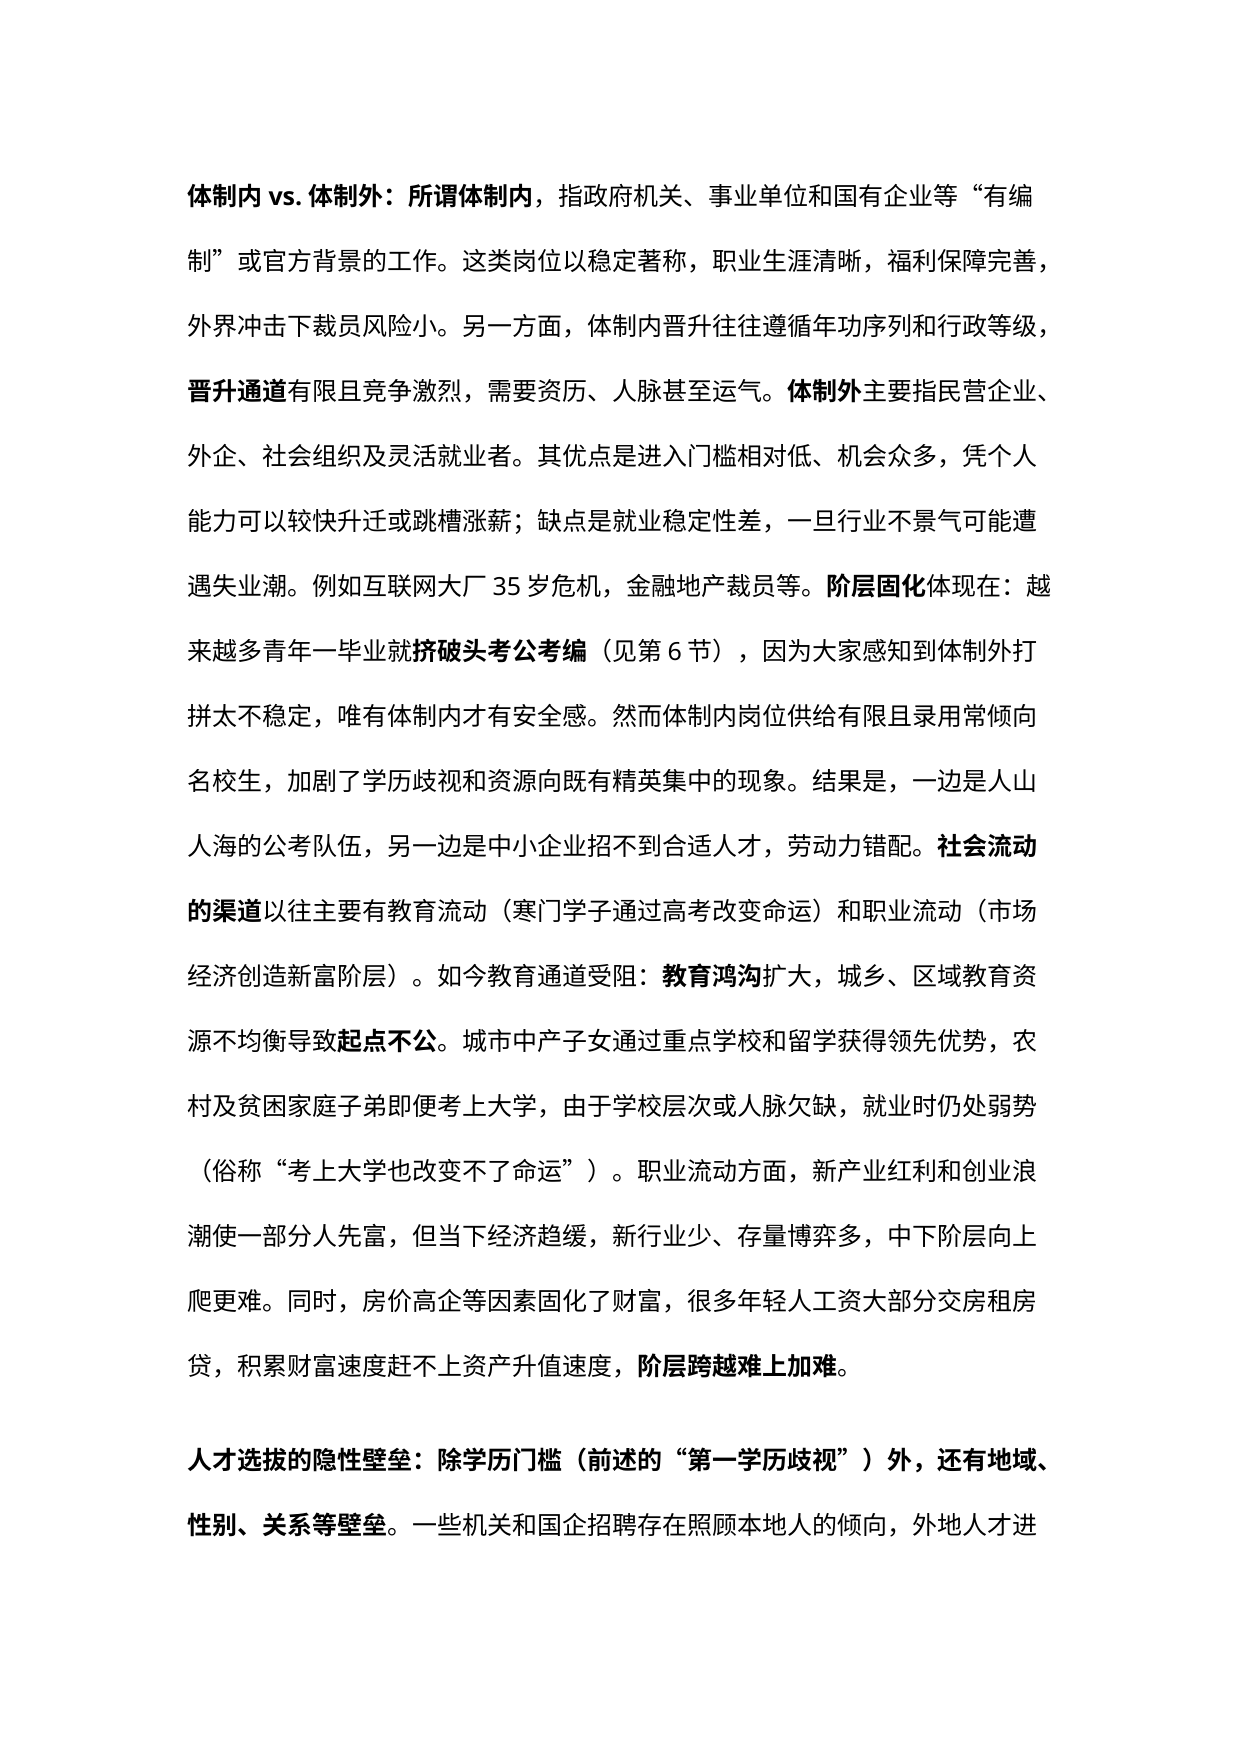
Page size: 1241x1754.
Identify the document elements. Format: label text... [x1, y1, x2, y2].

text 体制内 vs. 体制外：所谓体制内，指政府机关、事业单位和国有企业等“有编制”或官方背景的工作。这类岗位以稳定著称，职业生涯清晰，福利保障完善，外界冲击下裁员风险小。另一方面，体制内晋升往往遵循年功序列和行政等级，晋升通道有限且竞争激烈，需要资历、人脉甚至运气。体制外主要指民营企业、外企、社会组织及灵活就业者。其优点是进入门槛相对低、机会众多，凭个人能力可以较快升迁或跳槽涨薪；缺点是就业稳定性差，一旦行业不景气可能遭遇失业潮。例如互联网大厂35岁危机，金融地产裁员等。阶层固化体现在：越来越多青年一毕业就挤破头考公考编（见第6节），因为大家感知到体制外打拼太不稳定，唯有体制内才有安全感。然而体制内岗位供给有限且录用常倾向名校生，加剧了学历歧视和资源向既有精英集中的现象。结果是，一边是人山人海的公考队伍，另一边是中小企业招不到合适人才，劳动力错配。社会流动的渠道以往主要有教育流动（寒门学子通过高考改变命运）和职业流动（市场经济创造新富阶层）。如今教育通道受阻：教育鸿沟扩大，城乡、区域教育资源不均衡导致起点不公。城市中产子女通过重点学校和留学获得领先优势，农村及贫困家庭子弟即便考上大学，由于学校层次或人脉欠缺，就业时仍处弱势（俗称“考上大学也改变不了命运”）。职业流动方面，新产业红利和创业浪潮使一部分人先富，但当下经济趋缓，新行业少、存量博弈多，中下阶层向上爬更难。同时，房价高企等因素固化了财富，很多年轻人工资大部分交房租房贷，积累财富速度赶不上资产升值速度，阶层跨越难上加难。 [187, 162, 1053, 1397]
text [187, 1426, 1053, 1556]
